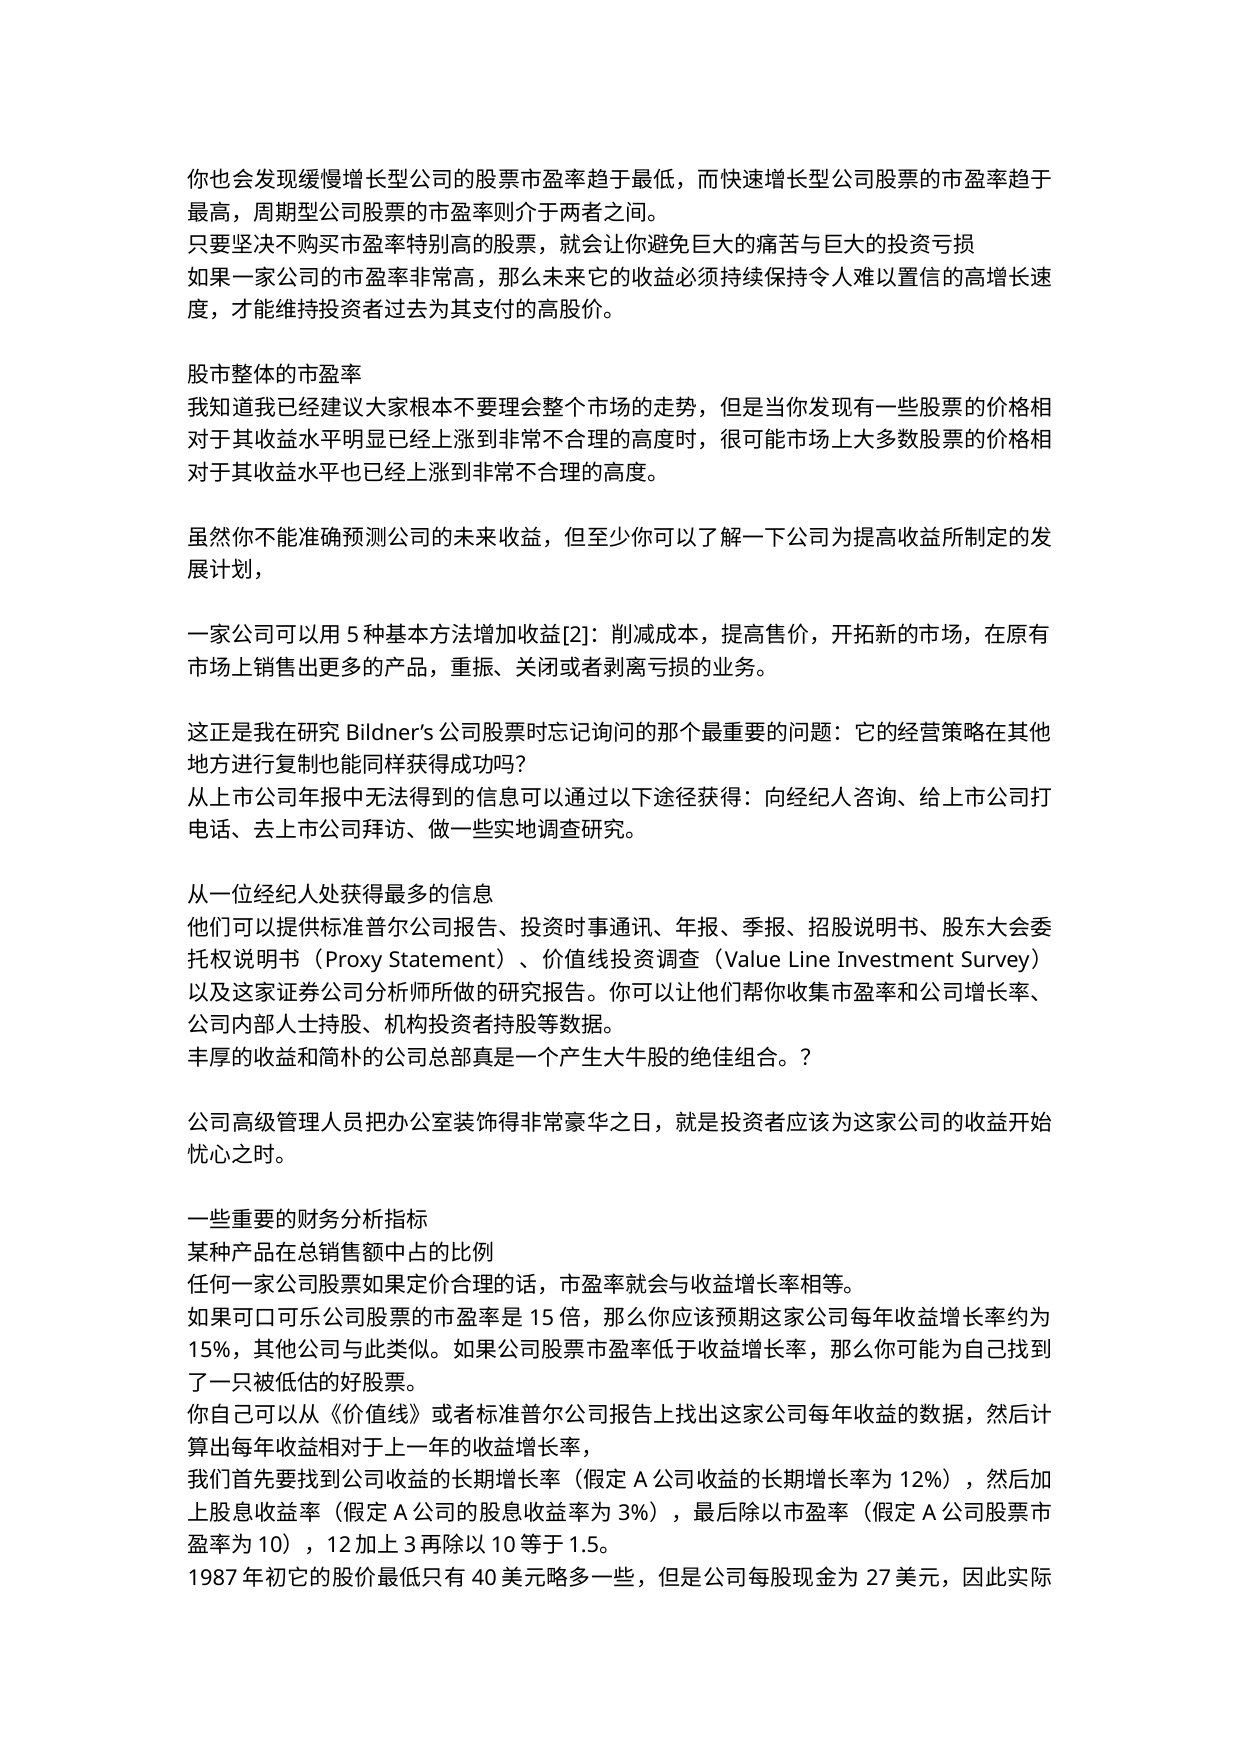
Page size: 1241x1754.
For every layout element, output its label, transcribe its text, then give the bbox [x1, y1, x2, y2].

text 如果可口可乐公司股票的市盈率是15倍，那么你应该预期这家公司每年收益增长率约为15%，其他公司与此类似。如果公司股票市盈率低于收益增长率，那么你可能为自己找到了一只被低估的好股票。 [187, 1299, 1053, 1397]
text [187, 1559, 1053, 1592]
text 一家公司可以用5种基本方法增加收益[2]：削减成本，提高售价，开拓新的市场，在原有市场上销售出更多的产品，重振、关闭或者剥离亏损的业务。 [187, 617, 1053, 682]
text 只要坚决不购买市盈率特别高的股票，就会让你避免巨大的痛苦与巨大的投资亏损 [187, 227, 1053, 259]
text 丰厚的收益和简朴的公司总部真是一个产生大牛股的绝佳组合。？ [187, 1039, 1053, 1072]
text 任何一家公司股票如果定价合理的话，市盈率就会与收益增长率相等。 [187, 1267, 1053, 1299]
text 某种产品在总销售额中占的比例 [187, 1234, 1053, 1267]
text 你也会发现缓慢增长型公司的股票市盈率趋于最低，而快速增长型公司股票的市盈率趋于最高，周期型公司股票的市盈率则介于两者之间。 [187, 162, 1053, 227]
text 从一位经纪人处获得最多的信息 [187, 877, 1053, 909]
text 我知道我已经建议大家根本不要理会整个市场的走势，但是当你发现有一些股票的价格相对于其收益水平明显已经上涨到非常不合理的高度时，很可能市场上大多数股票的价格相对于其收益水平也已经上涨到非常不合理的高度。 [187, 389, 1053, 487]
text 这正是我在研究Bildner’s公司股票时忘记询问的那个最重要的问题：它的经营策略在其他地方进行复制也能同样获得成功吗？ [187, 714, 1053, 779]
text 虽然你不能准确预测公司的未来收益，但至少你可以了解一下公司为提高收益所制定的发展计划， [187, 519, 1053, 584]
text 公司高级管理人员把办公室装饰得非常豪华之日，就是投资者应该为这家公司的收益开始忧心之时。 [187, 1104, 1053, 1169]
text 如果一家公司的市盈率非常高，那么未来它的收益必须持续保持令人难以置信的高增长速度，才能维持投资者过去为其支付的高股价。 [187, 259, 1053, 324]
text 我们首先要找到公司收益的长期增长率（假定A公司收益的长期增长率为12%），然后加上股息收益率（假定A公司的股息收益率为3%），最后除以市盈率（假定A公司股票市盈率为10），12加上3再除以10等于1.5。 [187, 1462, 1053, 1559]
text 一些重要的财务分析指标 [187, 1202, 1053, 1234]
text 他们可以提供标准普尔公司报告、投资时事通讯、年报、季报、招股说明书、股东大会委托权说明书（Proxy Statement）、价值线投资调查（Value Line Investment Survey）以及这家证券公司分析师所做的研究报告。你可以让他们帮你收集市盈率和公司增长率、公司内部人士持股、机构投资者持股等数据。 [187, 909, 1053, 1039]
text 股市整体的市盈率 [187, 357, 1053, 389]
text 从上市公司年报中无法得到的信息可以通过以下途径获得：向经纪人咨询、给上市公司打电话、去上市公司拜访、做一些实地调查研究。 [187, 779, 1053, 844]
text 你自己可以从《价值线》或者标准普尔公司报告上找出这家公司每年收益的数据，然后计算出每年收益相对于上一年的收益增长率， [187, 1397, 1053, 1462]
